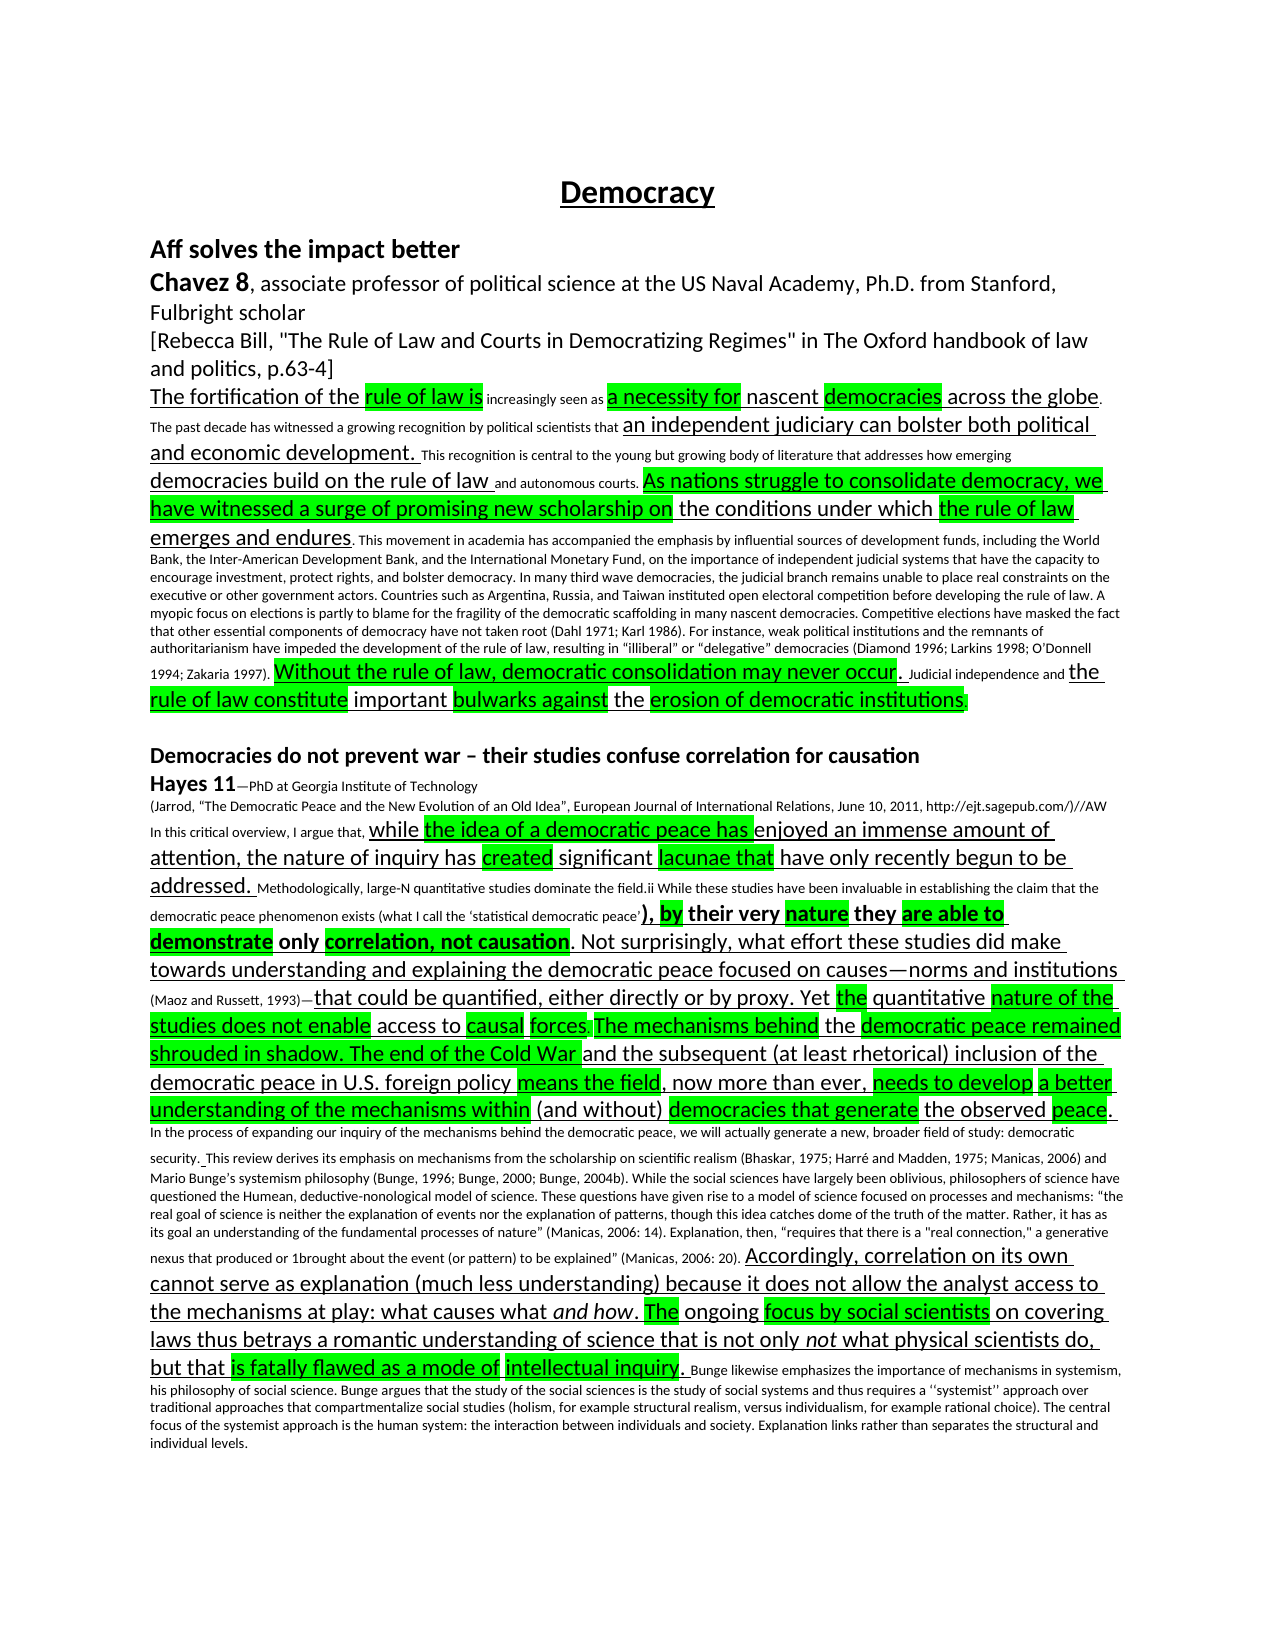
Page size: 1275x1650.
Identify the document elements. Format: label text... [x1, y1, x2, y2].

text Democracies do not prevent war – their studies confuse correlation for causation [150, 742, 1125, 769]
text (Jarrod, “The Democratic Peace and the New Evolution of an Old Idea”, European Journal of International Relations, June 10, 2011, http://ejt.sagepub.com/)//AW [150, 798, 1125, 815]
text [Rebecca Bill, "The Rule of Law and Courts in Democratizing Regimes" in The Oxford handbook of law and politics, p.63-4] [150, 326, 1125, 382]
text In this critical overview, I argue that, while the idea of a democratic peace has enjoyed an immense amount of attention, the nature of inquiry has created significant lacunae that have only recently begun to be addressed. Methodologically, large-N quantitative studies dominate the field.ii While these studies have been invaluable in establishing the claim that the democratic peace phenomenon exists (what I call the ‘statistical democratic peace’), by their very nature they are able to demonstrate only correlation, not causation. Not surprisingly, what effort these studies did make towards understanding and explaining the democratic peace focused on causes—norms and institutions (Maoz and Russett, 1993)—that could be quantified, either directly or by proxy. Yet the quantitative nature of the studies does not enable access to causal forces. The mechanisms behind the democratic peace remained shrouded in shadow. The end of the Cold War and the subsequent (at least rhetorical) inclusion of the democratic peace in U.S. foreign policy means the field, now more than ever, needs to develop a better understanding of the mechanisms within (and without) democracies that generate the observed peace. In the process of expanding our inquiry of the mechanisms behind the democratic peace, we will actually generate a new, broader field of study: democratic security. This review derives its emphasis on mechanisms from the scholarship on scientific realism (Bhaskar, 1975; Harré and Madden, 1975; Manicas, 2006) and Mario Bunge’s systemism philosophy (Bunge, 1996; Bunge, 2000; Bunge, 2004b). While the social sciences have largely been oblivious, philosophers of science have questioned the Humean, deductive-nonological model of science. These questions have given rise to a model of science focused on processes and mechanisms: “the real goal of science is neither the explanation of events nor the explanation of patterns, though this idea catches dome of the truth of the matter. Rather, it has as its goal an understanding of the fundamental processes of nature” (Manicas, 2006: 14). Explanation, then, “requires that there is a "real connection," a generative nexus that produced or 1brought about the event (or pattern) to be explained” (Manicas, 2006: 20). Accordingly, correlation on its own cannot serve as explanation (much less understanding) because it does not allow the analyst access to the mechanisms at play: what causes what and how. The ongoing focus by social scientists on covering laws thus betrays a romantic understanding of science that is not only not what physical scientists do, but that is fatally flawed as a mode of intellectual inquiry. Bunge likewise emphasizes the importance of mechanisms in systemism, his philosophy of social science. Bunge argues that the study of the social sciences is the study of social systems and thus requires a ‘‘systemist’’ approach over traditional approaches that compartmentalize social studies (holism, for example structural realism, versus individualism, for example rational choice). The central focus of the systemist approach is the human system: the interaction between individuals and society. Explanation links rather than separates the structural and individual levels. [150, 981, 1125, 1452]
subtitle Democracy [150, 171, 1125, 212]
text Chavez 8, associate professor of political science at the US Naval Academy, Ph.D. from Stanford, Fulbright scholar [150, 265, 1125, 326]
text Hayes 11—PhD at Georgia Institute of Technology [150, 769, 1125, 798]
subtitle Aff solves the impact better [150, 232, 1125, 265]
text The fortification of the rule of law is increasingly seen as a necessity for nascent democracies across the globe. The past decade has witnessed a growing recognition by political scientists that an independent judiciary can bolster both political and economic development. This recognition is central to the young but growing body of literature that addresses how emerging democracies build on the rule of law and autonomous courts. As nations struggle to consolidate democracy, we have witnessed a surge of promising new scholarship on the conditions under which the rule of law emerges and endures. This movement in academia has accompanied the emphasis by influential sources of development funds, including the World Bank, the Inter-American Development Bank, and the International Monetary Fund, on the importance of independent judicial systems that have the capacity to encourage investment, protect rights, and bolster democracy. In many third wave democracies, the judicial branch remains unable to place real constraints on the executive or other government actors. Countries such as Argentina, Russia, and Taiwan instituted open electoral competition before developing the rule of law. A myopic focus on elections is partly to blame for the fragility of the democratic scaffolding in many nascent democracies. Competitive elections have masked the fact that other essential components of democracy have not taken root (Dahl 1971; Karl 1986). For instance, weak political institutions and the remnants of authoritarianism have impeded the development of the rule of law, resulting in “illiberal” or “delegative” democracies (Diamond 1996; Larkins 1998; O’Donnell 1994; Zakaria 1997). Without the rule of law, democratic consolidation may never occur. Judicial independence and the rule of law constitute important bulwarks against the erosion of democratic institutions. [150, 382, 1125, 713]
